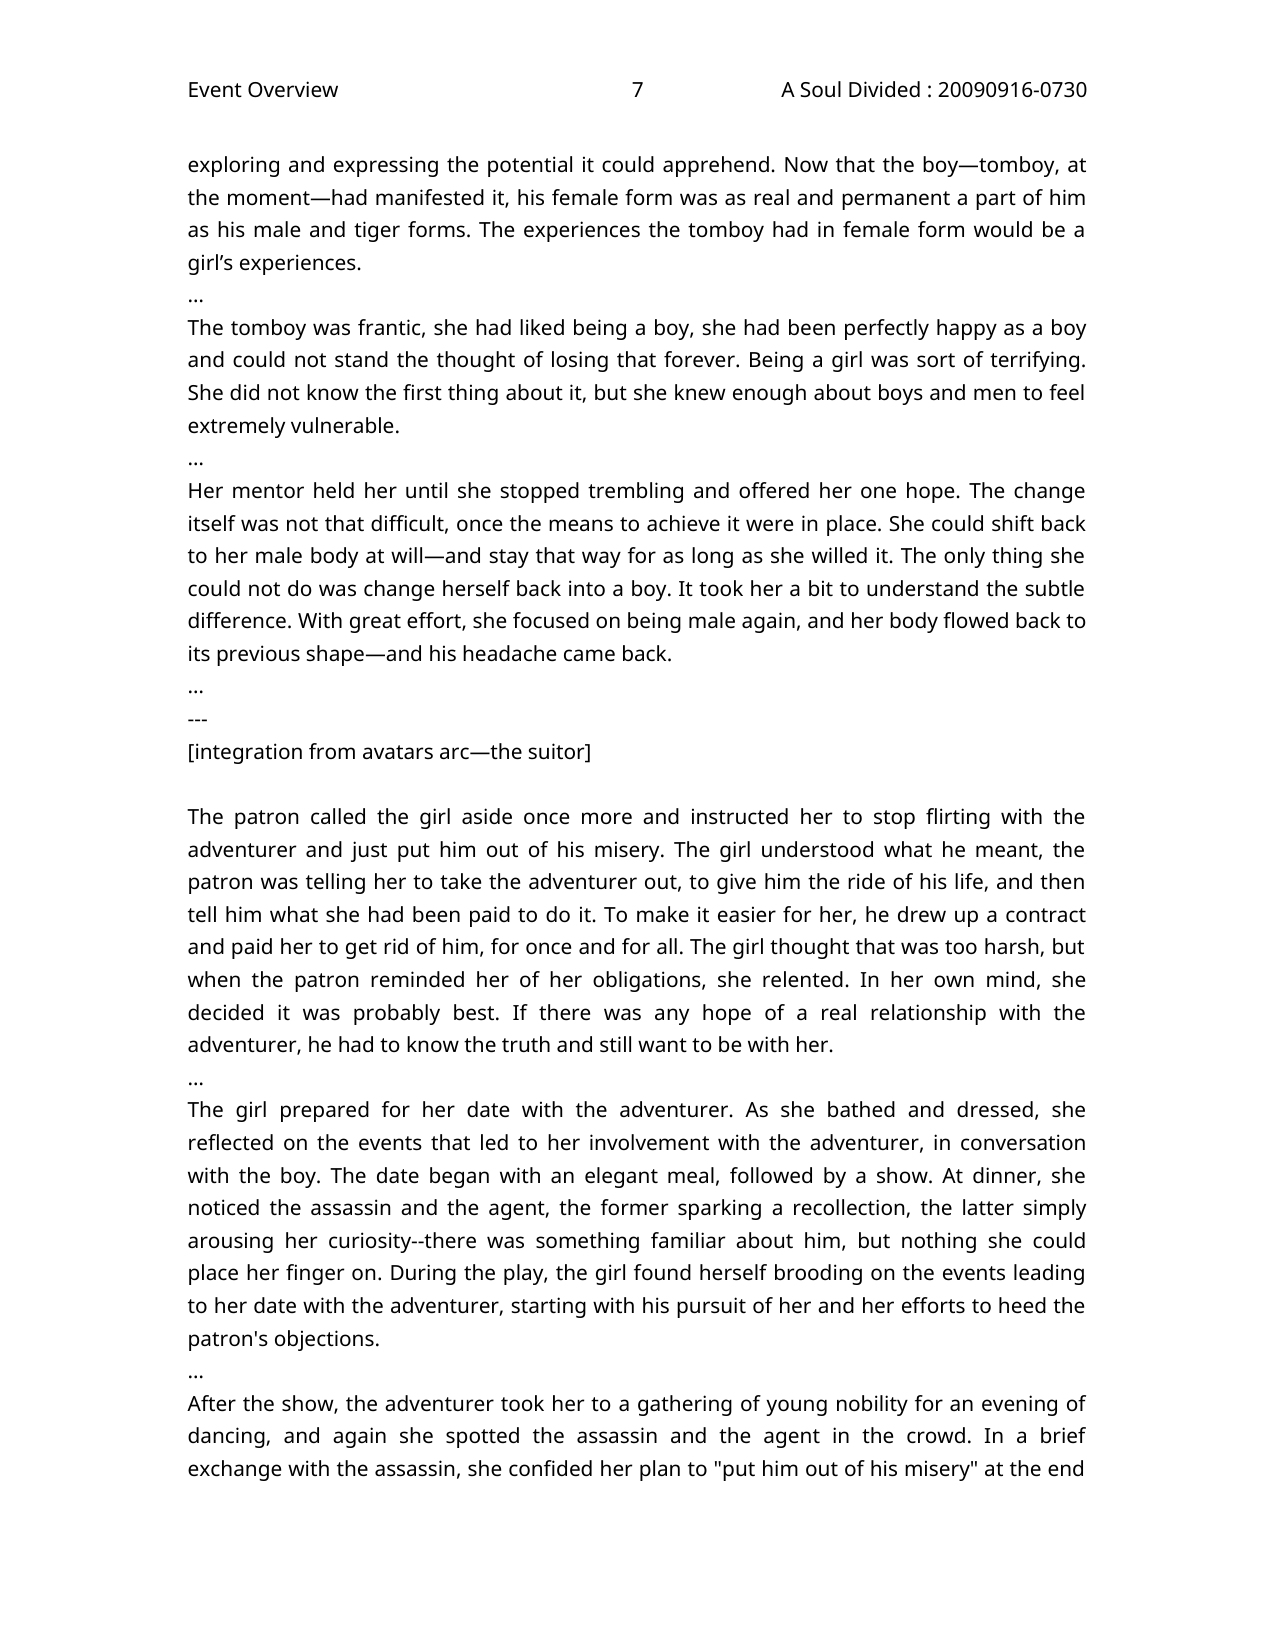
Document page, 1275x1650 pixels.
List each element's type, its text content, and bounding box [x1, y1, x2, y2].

text … [187, 280, 1087, 309]
text The tomboy was frantic, she had liked being a boy, she had been perfectly happy as a boy and could not stand the thought of losing that forever. Being a girl was sort of terrifying. She did not know the first thing about it, but she knew enough about boys and men to feel extremely vulnerable. [187, 313, 1087, 439]
text [integration from avatars arc—the suitor] [187, 737, 1087, 765]
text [187, 150, 1087, 276]
text … [187, 443, 1087, 472]
text The patron called the girl aside once more and instructed her to stop flirting with the adventurer and just put him out of his misery. The girl understood what he meant, the patron was telling her to take the adventurer out, to give him the ride of his life, and then tell him what she had been paid to do it. To make it easier for her, he drew up a contract and paid her to get rid of him, for once and for all. The girl thought that was too harsh, but when the patron reminded her of her obligations, she relented. In her own mind, she decided it was probably best. If there was any hope of a real relationship with the adventurer, he had to know the truth and still want to be with her. [187, 802, 1087, 1059]
text … [187, 1356, 1087, 1385]
text … [187, 1063, 1087, 1091]
text The girl prepared for her date with the adventurer. As she bathed and dressed, she reflected on the events that led to her involvement with the adventurer, in conversation with the boy. The date began with an elegant meal, followed by a show. At dinner, she noticed the assassin and the agent, the former sparking a recollection, the latter simply arousing her curiosity--there was something familiar about him, but nothing she could place her finger on. During the play, the girl found herself brooding on the events leading to her date with the adventurer, starting with his pursuit of her and her efforts to heed the patron's objections. [187, 1096, 1087, 1352]
text Her mentor held her until she stopped trembling and offered her one hope. The change itself was not that difficult, once the means to achieve it were in place. She could shift back to her male body at will—and stay that way for as long as she willed it. The only thing she could not do was change herself back into a boy. It took her a bit to understand the subtle difference. With great effort, she focused on being male again, and her body flowed back to its previous shape—and his headache came back. [187, 476, 1087, 667]
text … [187, 672, 1087, 700]
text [187, 1389, 1087, 1483]
text --- [187, 704, 1087, 733]
